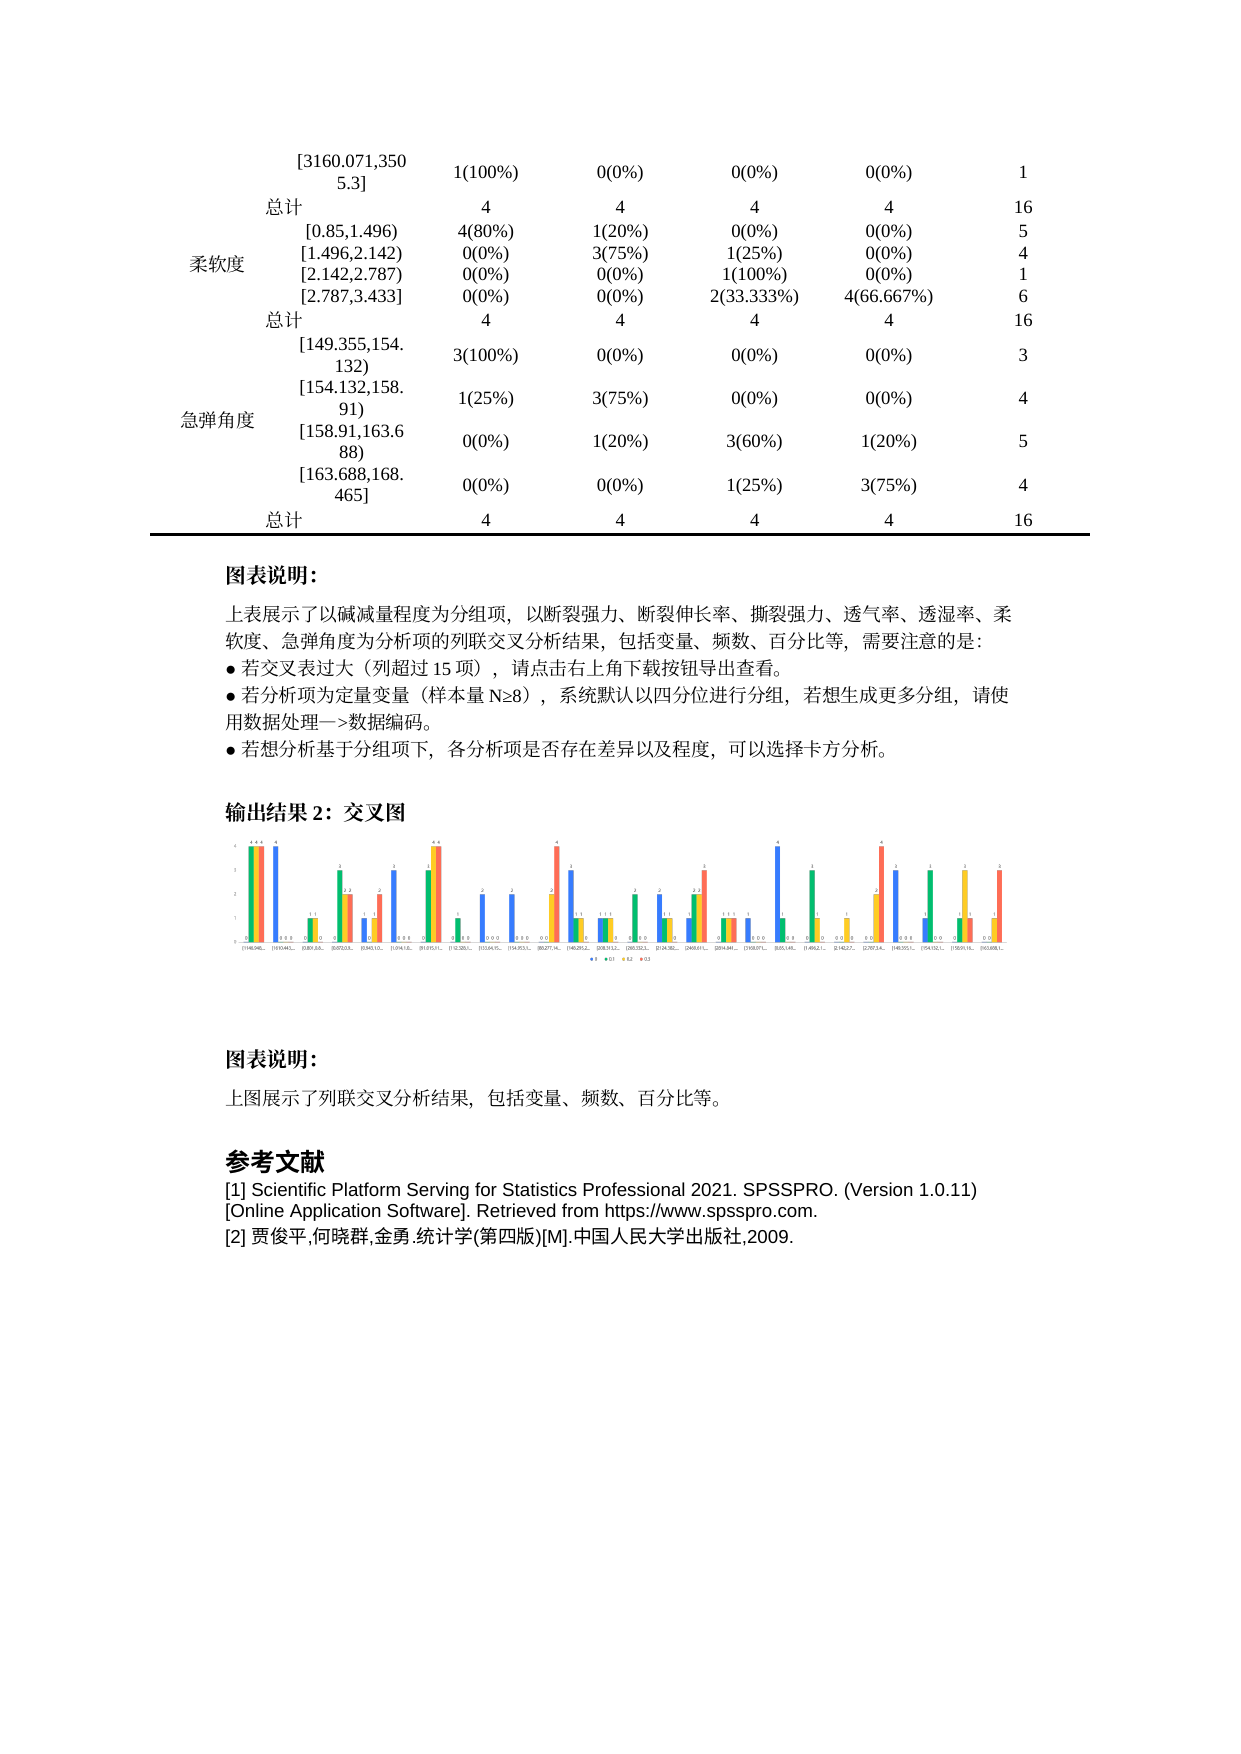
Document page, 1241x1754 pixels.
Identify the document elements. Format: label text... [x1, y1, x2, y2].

table_cell 1(20%) [822, 420, 956, 463]
subtitle 参考文献 [1] Scientific Platform Serving for Statistics Professional 2021. SPSSPRO. (Version 1.0.11)[Online Application Software]. Retrieved from https://www.spsspro.com. [2] 贾俊平,何晓群,金勇.统计学(第四版)[M].中国人民大学出版社,2009. [225, 1142, 1015, 1249]
table_cell 急弹角度 [150, 333, 284, 506]
table_cell 1(20%) [553, 220, 687, 242]
table_cell 0(0%) [687, 333, 822, 376]
table_cell 4 [553, 306, 687, 333]
table_cell 0(0%) [553, 150, 687, 193]
table_cell 4(66.667%) [822, 285, 956, 306]
table_cell 0(0%) [553, 263, 687, 285]
table_cell 总计 [150, 306, 418, 333]
table_cell 4 [956, 463, 1090, 506]
table_cell 3(75%) [553, 242, 687, 263]
table_cell 0(0%) [687, 150, 822, 193]
table_cell 4 [687, 193, 822, 220]
table_cell [154.132,158.91) [284, 376, 418, 419]
table_cell 1 [956, 150, 1090, 193]
picture [229, 836, 1011, 968]
table_cell 1(25%) [687, 242, 822, 263]
table_cell [0.85,1.496) [284, 220, 418, 242]
table_cell 4 [419, 193, 553, 220]
table_cell [1.496,2.142) [284, 242, 418, 263]
table_cell [149.355,154.132) [284, 333, 418, 376]
table_cell 0(0%) [553, 463, 687, 506]
table_cell 16 [956, 506, 1090, 533]
table_cell 1(100%) [419, 150, 553, 193]
table_cell 3(75%) [822, 463, 956, 506]
table_cell 1(25%) [419, 376, 553, 419]
table_cell 3(60%) [687, 420, 822, 463]
table_cell 4 [822, 193, 956, 220]
table_cell [163.688,168.465] [284, 463, 418, 506]
text 图表说明： [225, 1019, 1015, 1073]
table_cell 总计 [150, 193, 418, 220]
table_cell 0(0%) [419, 242, 553, 263]
table_cell 0(0%) [822, 333, 956, 376]
table_cell 4(80%) [419, 220, 553, 242]
table_cell 2(33.333%) [687, 285, 822, 306]
text 输出结果2：交叉图 [225, 772, 1015, 826]
table_cell 4 [956, 376, 1090, 419]
table_cell 3 [956, 333, 1090, 376]
table_cell 1(25%) [687, 463, 822, 506]
table_cell 4 [553, 193, 687, 220]
table_cell 4 [553, 506, 687, 533]
table_cell 0(0%) [822, 242, 956, 263]
text 上图展示了列联交叉分析结果，包括变量、频数、百分比等。 [225, 1084, 1015, 1111]
table_cell 0(0%) [419, 420, 553, 463]
table_cell 0(0%) [419, 263, 553, 285]
table_cell 0(0%) [419, 463, 553, 506]
table_cell 0(0%) [822, 376, 956, 419]
table_cell 0(0%) [553, 333, 687, 376]
table_cell 0(0%) [553, 285, 687, 306]
table_cell 5 [956, 420, 1090, 463]
table_cell 4 [822, 506, 956, 533]
table_cell 3(100%) [419, 333, 553, 376]
text 上表展示了以碱减量程度为分组项，以断裂强力、断裂伸长率、撕裂强力、透气率、透湿率、柔软度、急弹角度为分析项的列联交叉分析结果，包括变量、频数、百分比等，需要注意的是： ● 若交叉表过大（列超过15项），请点击右上角下载按钮导出查看。 ● 若分析项为定量变量（样本量N≥8），系统默认以四分位进行分组，若想生成更多分组，请使用数据处理—>数据编码。 ● 若想分析基于分组项下，各分析项是否存在差异以及程度，可以选择卡方分析。 [225, 600, 1015, 762]
table_cell [2.142,2.787) [284, 263, 418, 285]
table_cell 3(75%) [553, 376, 687, 419]
table_cell 1(100%) [687, 263, 822, 285]
table_cell 0(0%) [419, 285, 553, 306]
table_cell 0(0%) [687, 220, 822, 242]
text 图表说明： [225, 536, 1015, 589]
table_cell 4 [822, 306, 956, 333]
table_cell 柔软度 [150, 220, 284, 306]
table_cell 0(0%) [822, 220, 956, 242]
table_cell [2.787,3.433] [284, 285, 418, 306]
table_cell 4 [687, 506, 822, 533]
table_cell 4 [687, 306, 822, 333]
table_cell 1(20%) [553, 420, 687, 463]
table_cell 5 [956, 220, 1090, 242]
table_cell 1 [956, 263, 1090, 285]
table_cell [3160.071,3505.3] [284, 150, 418, 193]
table_cell [158.91,163.688) [284, 420, 418, 463]
table_cell 0(0%) [687, 376, 822, 419]
table_cell 0(0%) [822, 150, 956, 193]
table_cell 6 [956, 285, 1090, 306]
table_cell 总计 [150, 506, 418, 533]
table_cell 16 [956, 193, 1090, 220]
table_cell 4 [419, 306, 553, 333]
table_cell 4 [419, 506, 553, 533]
table_cell 16 [956, 306, 1090, 333]
table_cell 0(0%) [822, 263, 956, 285]
table_cell 4 [956, 242, 1090, 263]
